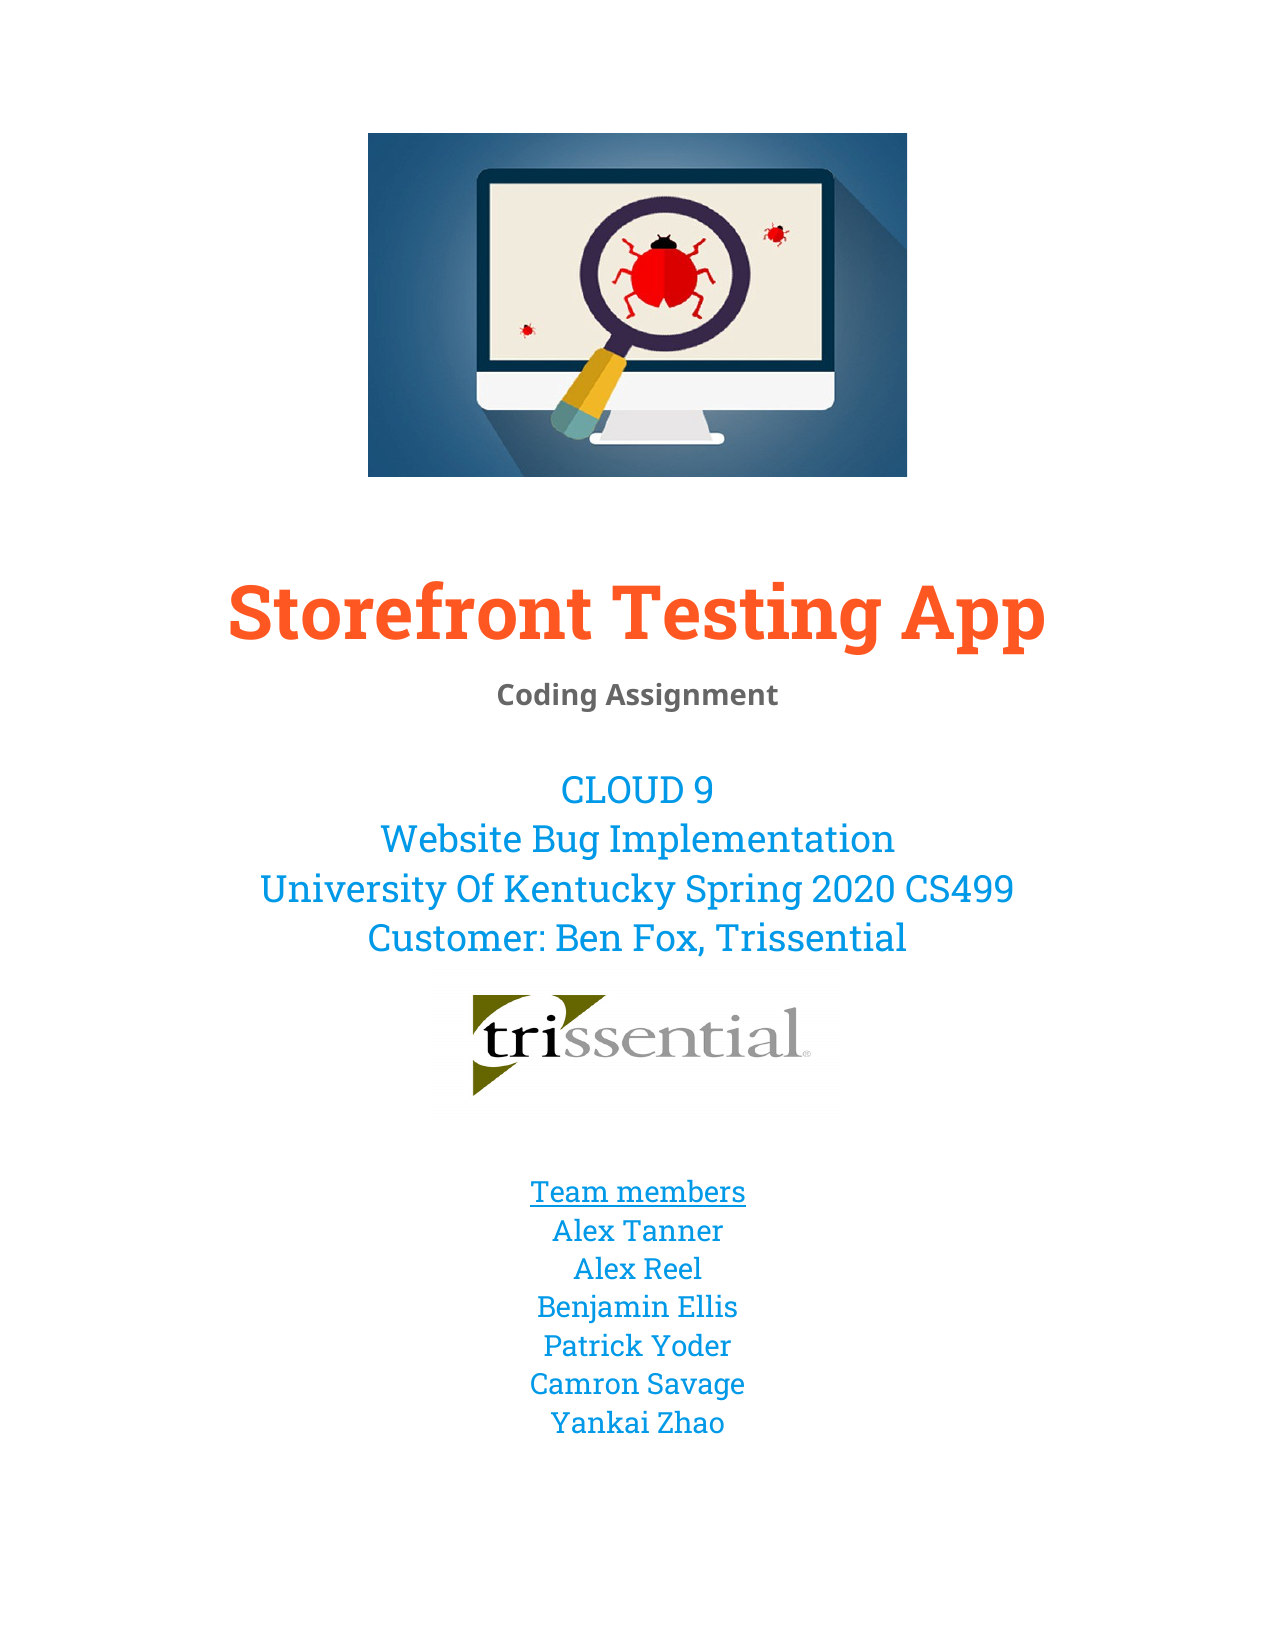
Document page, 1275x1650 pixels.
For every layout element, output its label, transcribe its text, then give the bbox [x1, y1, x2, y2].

text Website Bug Implementation [150, 813, 1125, 863]
text Customer: Ben Fox, Trissential [150, 912, 1125, 962]
text Benjamin Ellis [150, 1287, 1125, 1326]
text Patrick Yoder [150, 1326, 1125, 1364]
subtitle Coding Assignment [150, 674, 1125, 714]
text University Of Kentucky Spring 2020 CS499 [150, 863, 1125, 912]
text Team members [150, 1172, 1125, 1211]
picture [368, 133, 908, 477]
text Camron Savage [150, 1364, 1125, 1403]
text CLOUD 9 [150, 764, 1125, 813]
text Alex Reel [150, 1249, 1125, 1287]
title Storefront Testing App [150, 561, 1125, 660]
text Yankai Zhao [150, 1403, 1125, 1441]
text Alex Tanner [150, 1211, 1125, 1249]
picture [428, 961, 847, 1123]
